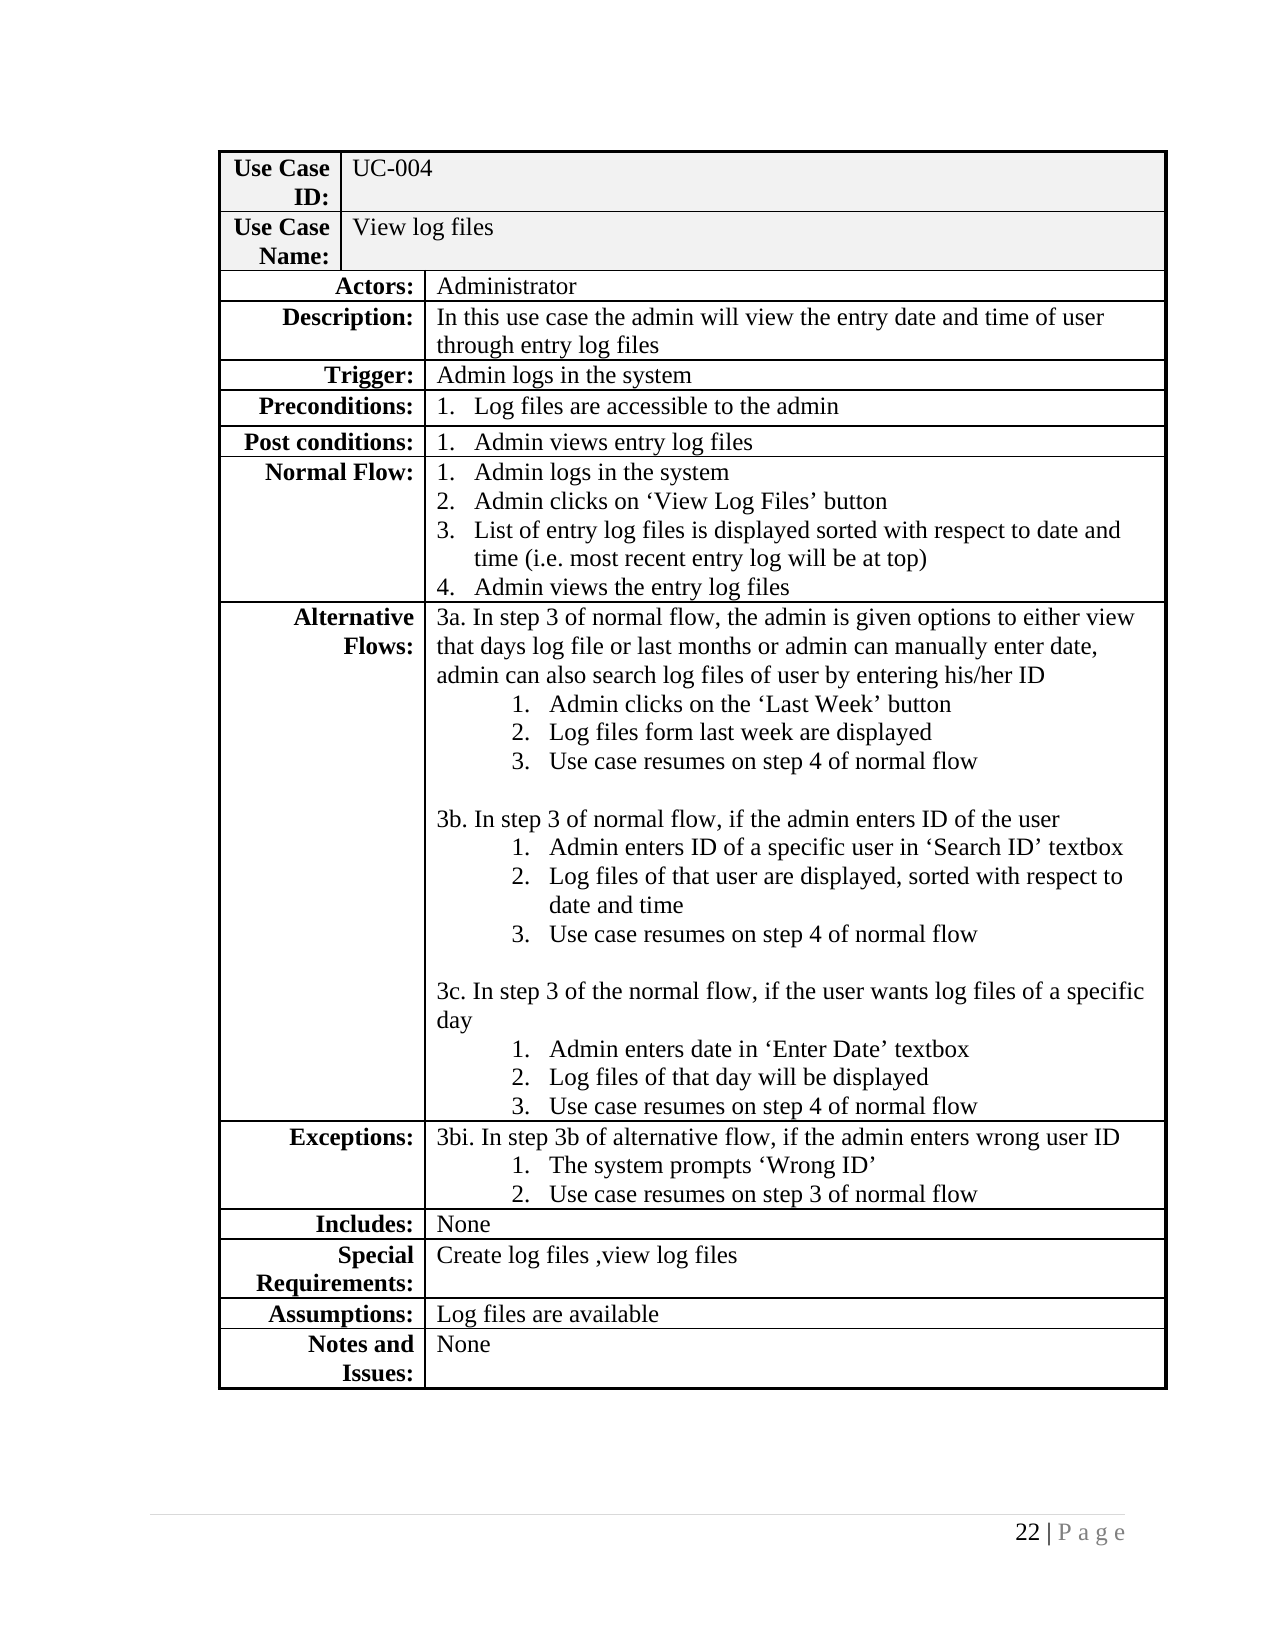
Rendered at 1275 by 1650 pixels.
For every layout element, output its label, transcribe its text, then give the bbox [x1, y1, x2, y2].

table_cell Actors: [221, 271, 424, 300]
table_cell Admin logs in the system [426, 361, 1164, 389]
table_cell View log files [342, 212, 1164, 270]
table_cell Post conditions: [221, 427, 424, 456]
table_cell 3bi. In step 3b of alternative flow, if the admin enters wrong user ID The system prompts ‘Wrong ID’ Use case resumes on step 3 of normal flow [426, 1122, 1164, 1208]
table_cell Exceptions: [221, 1122, 424, 1208]
table_cell Assumptions: [221, 1299, 424, 1327]
table_cell Admin logs in the system Admin clicks on ‘View Log Files’ button List of entry log files is displayed sorted with respect to date and time (i.e. most recent entry log will be at top) Admin views the entry log files [426, 457, 1164, 601]
table_cell None [426, 1210, 1164, 1238]
table_cell Includes: [221, 1210, 424, 1238]
table_cell Trigger: [221, 361, 424, 389]
table_cell Preconditions: [221, 391, 424, 425]
table_header UC-004 [342, 153, 1164, 211]
table_cell In this use case the admin will view the entry date and time of user through entry log files [426, 302, 1164, 359]
table_header Use Case ID: [221, 153, 340, 211]
table_cell Use Case Name: [221, 212, 340, 270]
table_cell Description: [221, 302, 424, 359]
table_cell 3a. In step 3 of normal flow, the admin is given options to either view that days log file or last months or admin can manually enter date, admin can also search log files of user by entering his/her ID Admin clicks on the ‘Last Week’ button Log files form last week are displayed Use case resumes on step 4 of normal flow 3b. In step 3 of normal flow, if the admin enters ID of the user Admin enters ID of a specific user in ‘Search ID’ textbox Log files of that user are displayed, sorted with respect to date and time Use case resumes on step 4 of normal flow 3c. In step 3 of the normal flow, if the user wants log files of a specific day Admin enters date in ‘Enter Date’ textbox Log files of that day will be displayed Use case resumes on step 4 of normal flow [426, 603, 1164, 1120]
table_cell Special Requirements: [221, 1240, 424, 1297]
table_cell Notes and Issues: [221, 1329, 424, 1387]
table_cell Admin views entry log files [426, 427, 1164, 456]
table_cell Log files are accessible to the admin [426, 391, 1164, 425]
table_cell Normal Flow: [221, 457, 424, 601]
table_cell Alternative Flows: [221, 603, 424, 1120]
table_cell Administrator [426, 271, 1164, 300]
table_cell Log files are available [426, 1299, 1164, 1327]
table_cell Create log files ,view log files [426, 1240, 1164, 1297]
table_cell None [426, 1329, 1164, 1387]
